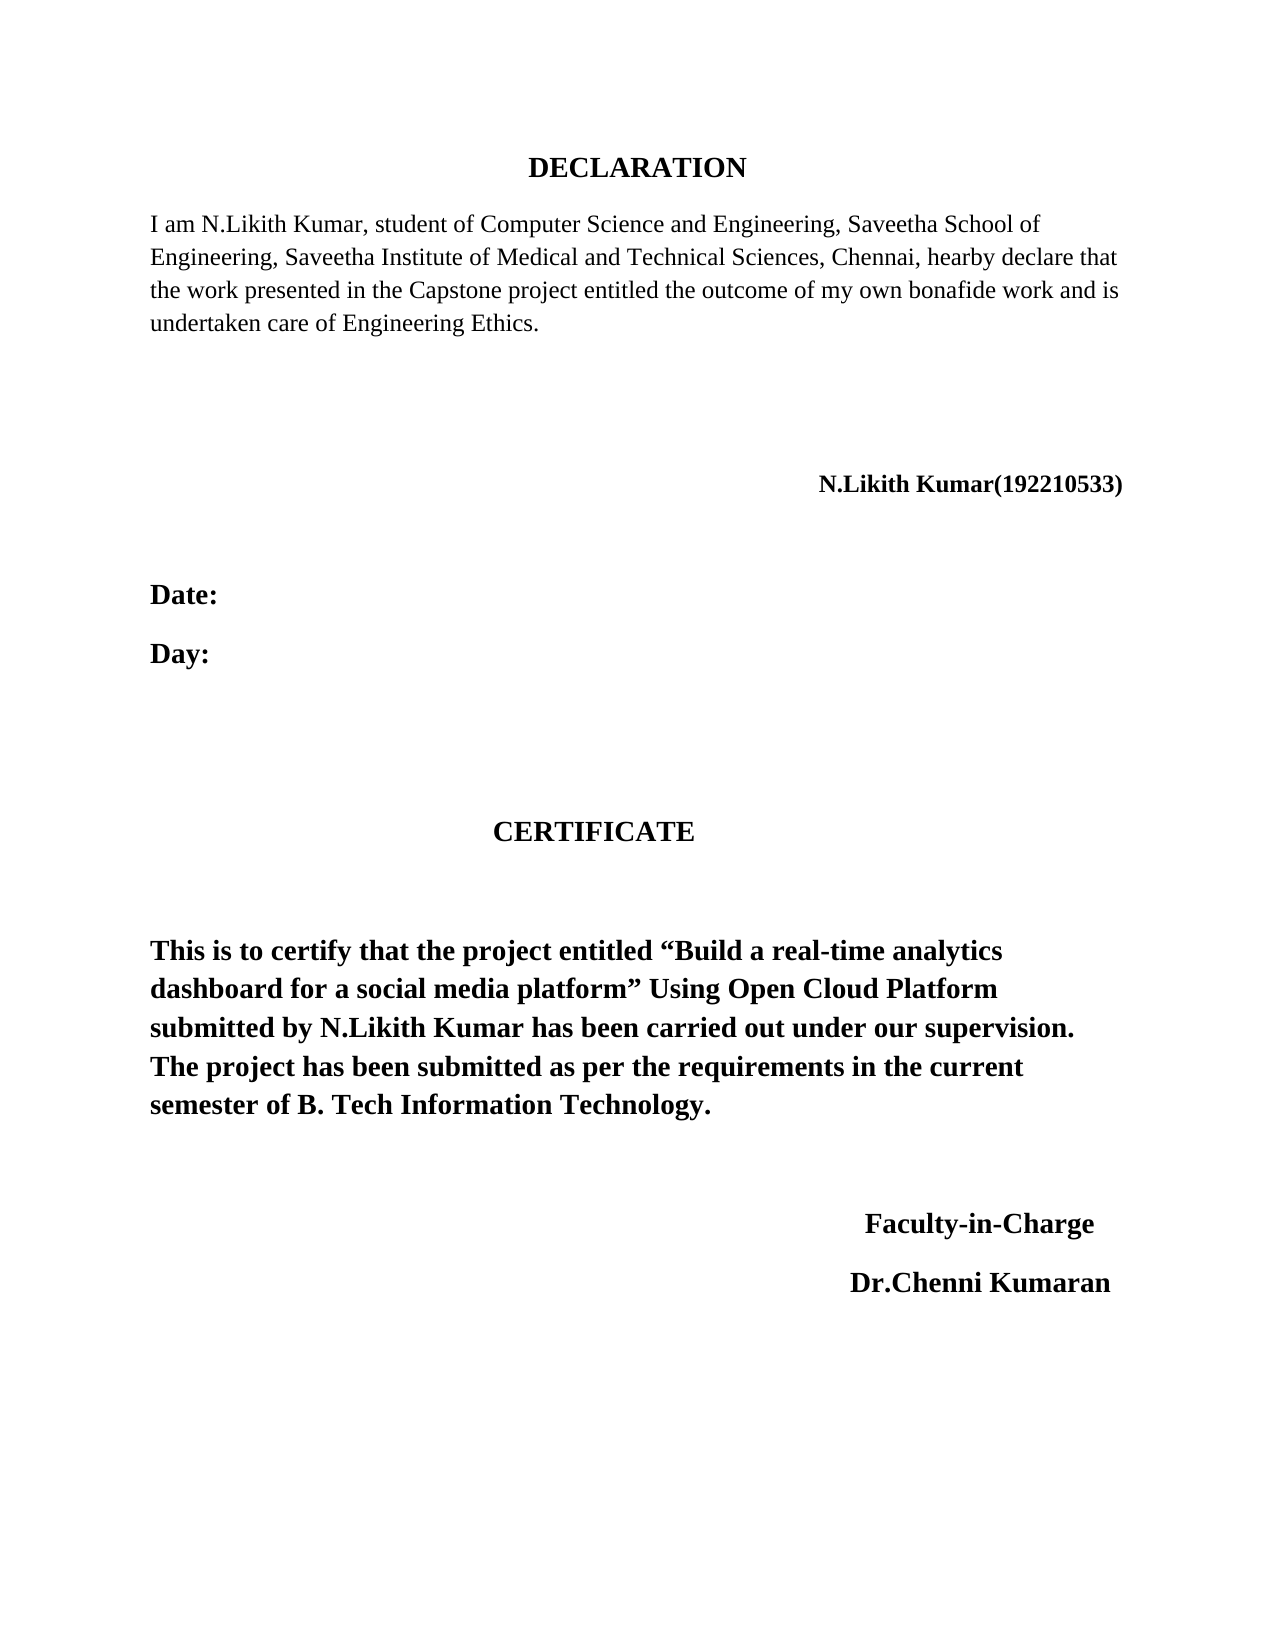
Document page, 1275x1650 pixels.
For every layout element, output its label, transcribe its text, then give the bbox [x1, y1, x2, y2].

text Dr.Chenni Kumaran [150, 1265, 1125, 1299]
text Day: [150, 636, 1125, 670]
text This is to certify that the project entitled “Build a real-time analytics dashboard for a social media platform” Using Open Cloud Platform submitted by N.Likith Kumar has been carried out under our supervision. The project has been submitted as per the requirements in the current semester of B. Tech Information Technology. [150, 933, 1125, 1121]
text Faculty-in-Charge [150, 1206, 1125, 1239]
text CERTIFICATE [150, 814, 1125, 848]
text Date: [150, 577, 1125, 610]
text I am N.Likith Kumar, student of Computer Science and Engineering, Saveetha School of Engineering, Saveetha Institute of Medical and Technical Sciences, Chennai, hearby declare that the work presented in the Capstone project entitled the outcome of my own bonafide work and is undertaken care of Engineering Ethics. [150, 209, 1125, 337]
text DECLARATION [150, 150, 1125, 183]
text N.Likith Kumar(192210533) [150, 469, 1125, 498]
